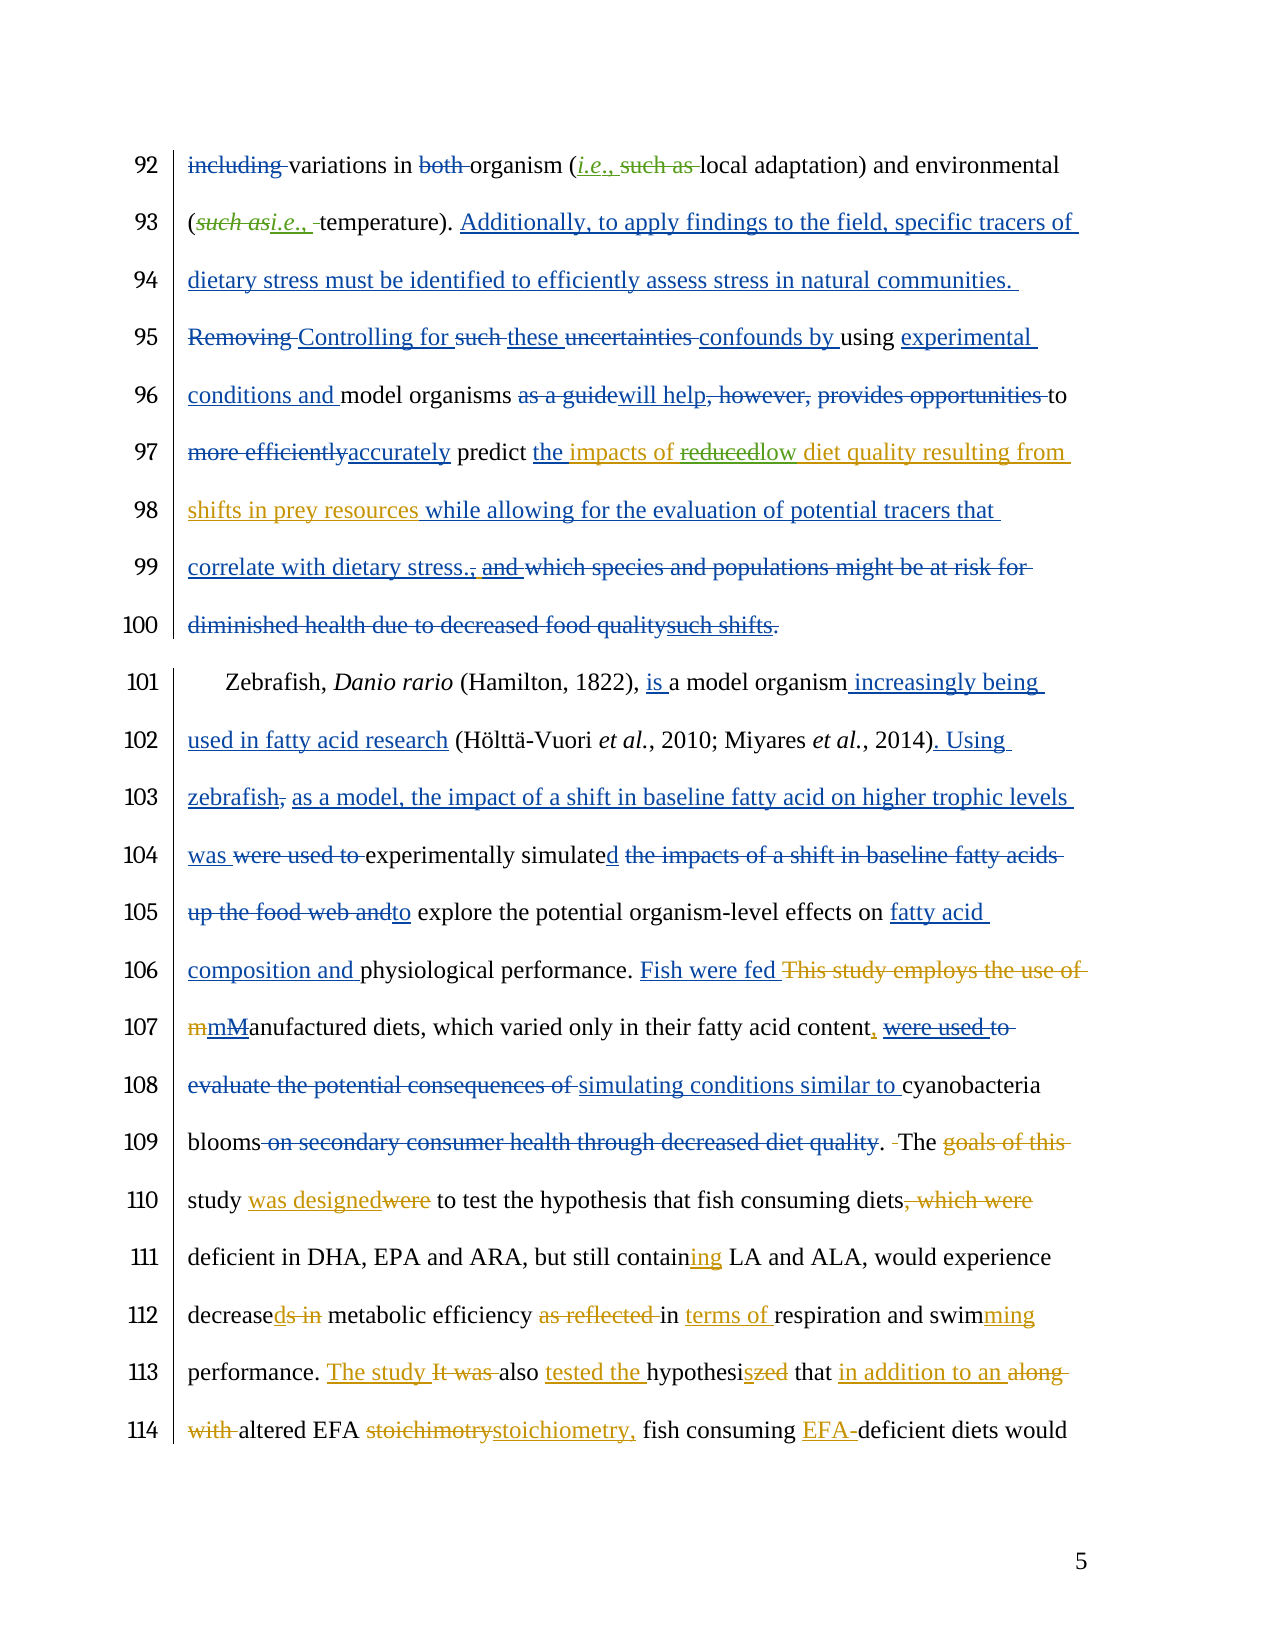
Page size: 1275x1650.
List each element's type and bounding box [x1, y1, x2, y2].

text [187, 667, 1087, 1444]
text [187, 150, 1087, 639]
